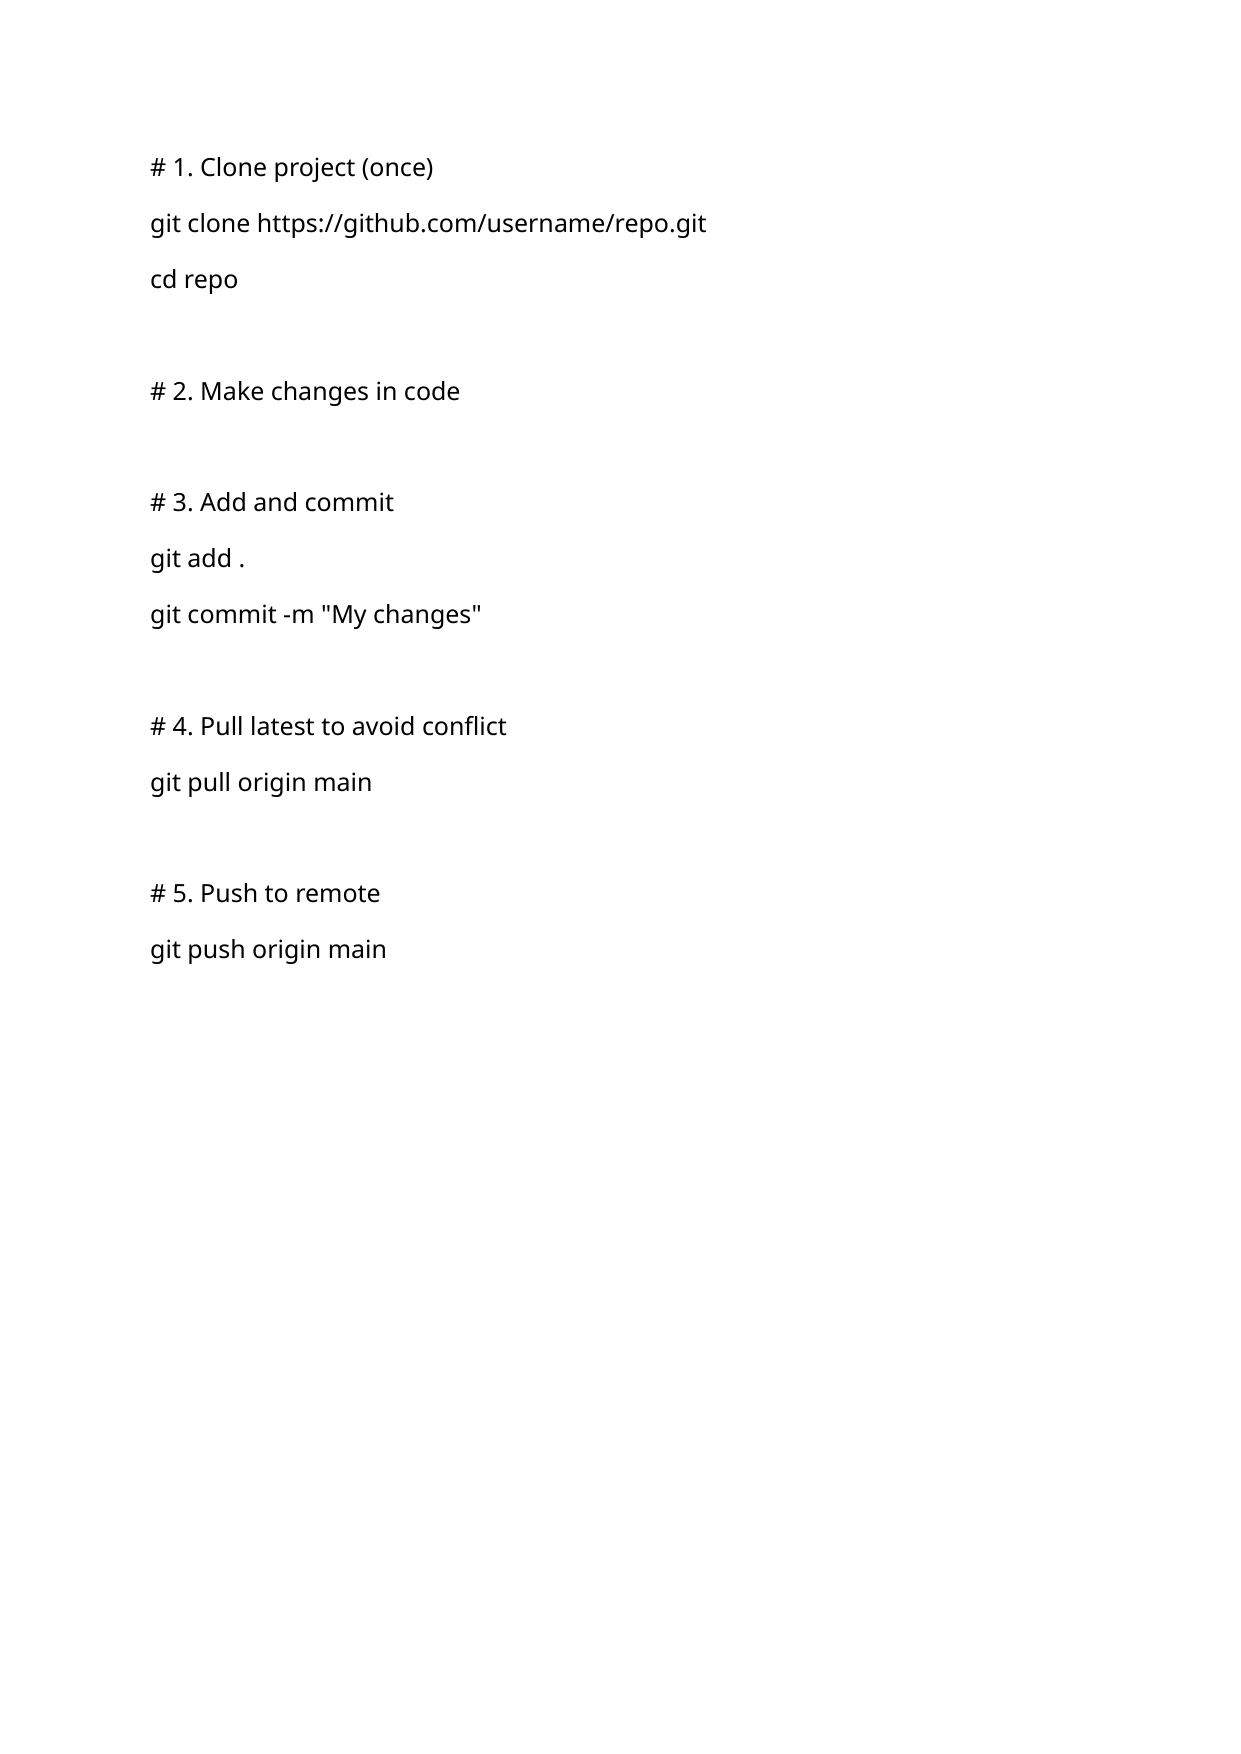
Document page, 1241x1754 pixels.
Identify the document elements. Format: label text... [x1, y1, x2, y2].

text # 1. Clone project (once) [150, 150, 1090, 184]
text cd repo [150, 262, 1090, 296]
text git add . [150, 541, 1090, 575]
text git push origin main [150, 932, 1090, 966]
text git clone https://github.com/username/repo.git [150, 206, 1090, 240]
text # 5. Push to remote [150, 876, 1090, 910]
text git commit -m "My changes" [150, 597, 1090, 631]
text git pull origin main [150, 764, 1090, 798]
text # 4. Pull latest to avoid conflict [150, 708, 1090, 742]
text # 3. Add and commit [150, 485, 1090, 519]
text # 2. Make changes in code [150, 373, 1090, 407]
